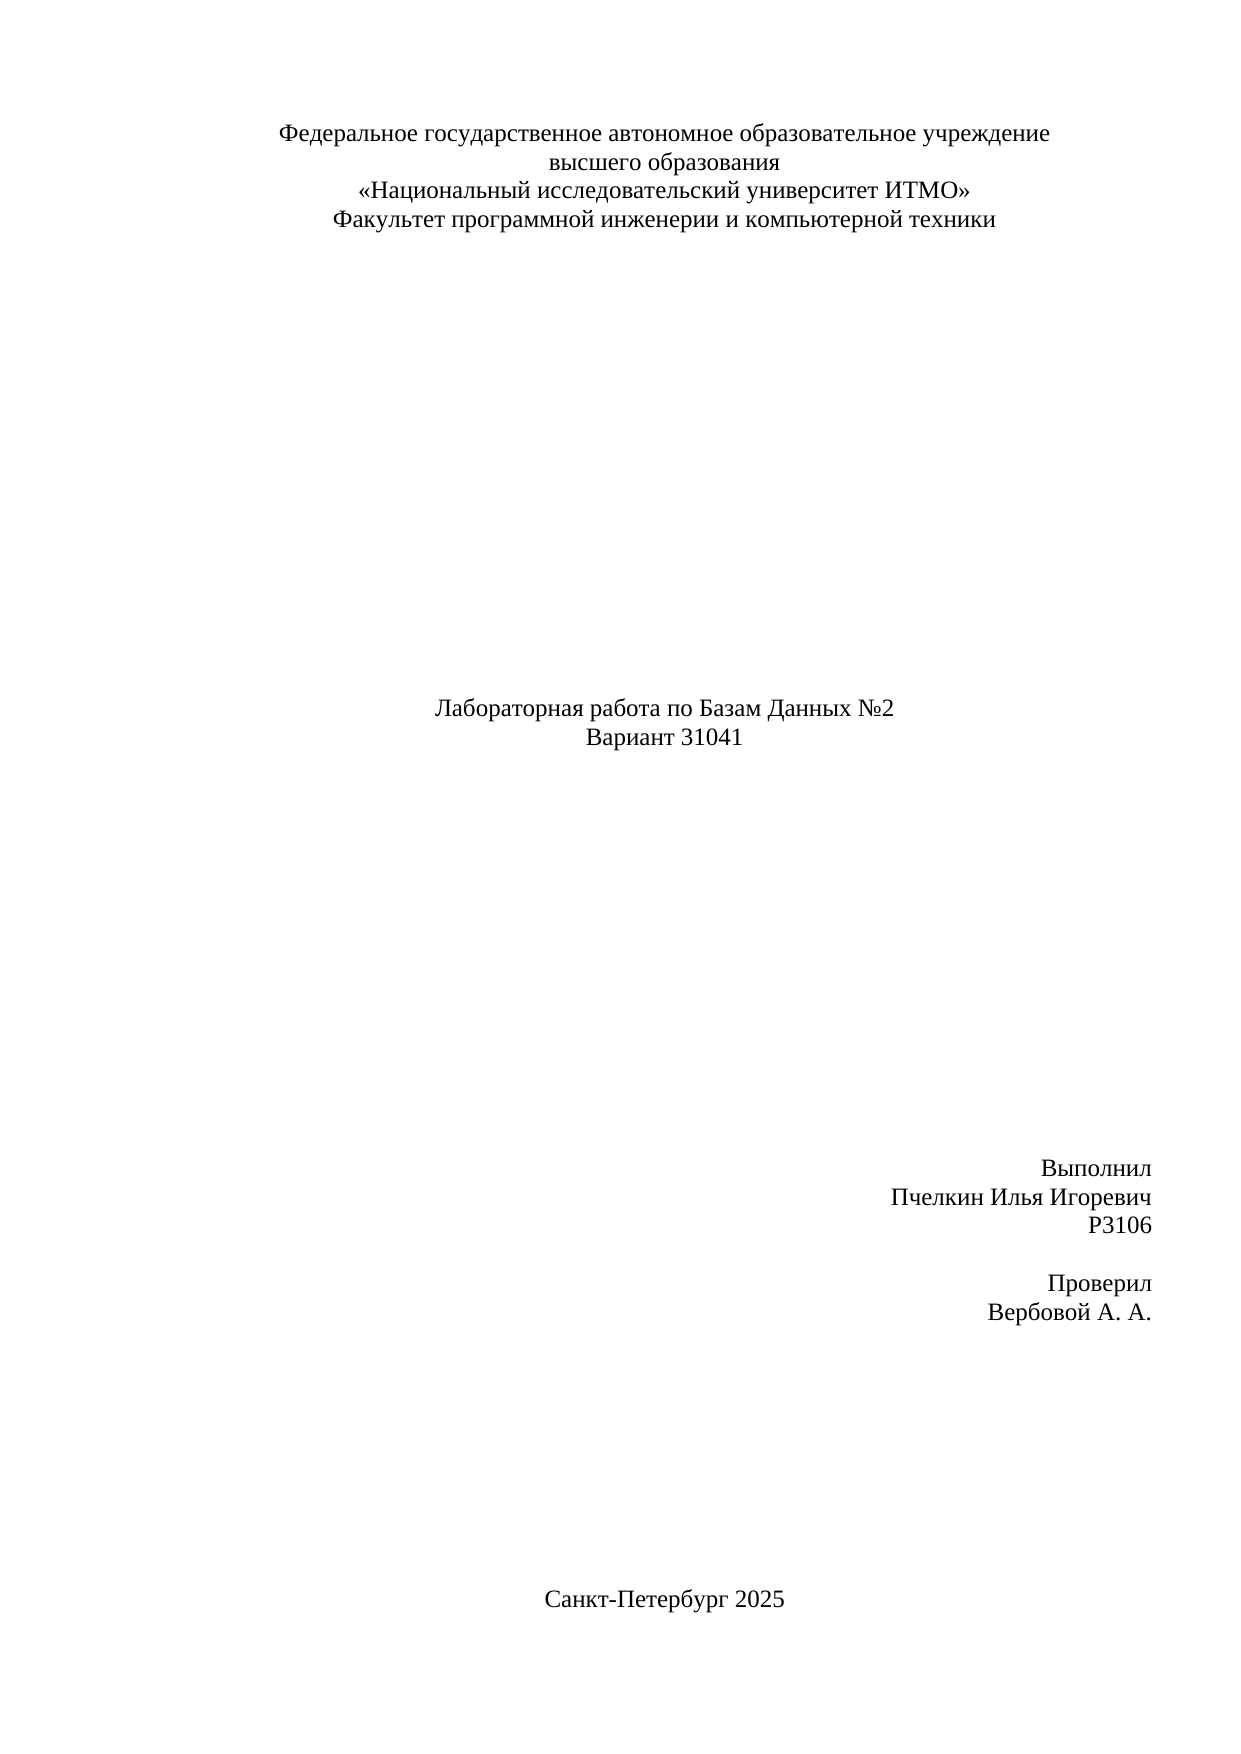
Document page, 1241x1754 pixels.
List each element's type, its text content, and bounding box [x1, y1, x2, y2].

text Вариант 31041 [177, 722, 1152, 751]
text Факультет программной инженерии и компьютерной техники [177, 204, 1152, 233]
text Санкт-Петербург 2025 [177, 1584, 1152, 1613]
text Проверил [177, 1268, 1152, 1297]
text «Национальный исследовательский университет ИТМО» [177, 176, 1152, 204]
text Федеральное государственное автономное образовательное учреждение [177, 118, 1152, 147]
text Лабораторная работа по Базам Данных №2 [177, 693, 1152, 722]
text P3106 [177, 1211, 1152, 1239]
text Вербовой А. А. [177, 1297, 1152, 1326]
text высшего образования [177, 147, 1152, 176]
text Выполнил Пчелкин Илья Игоревич [177, 1153, 1152, 1211]
